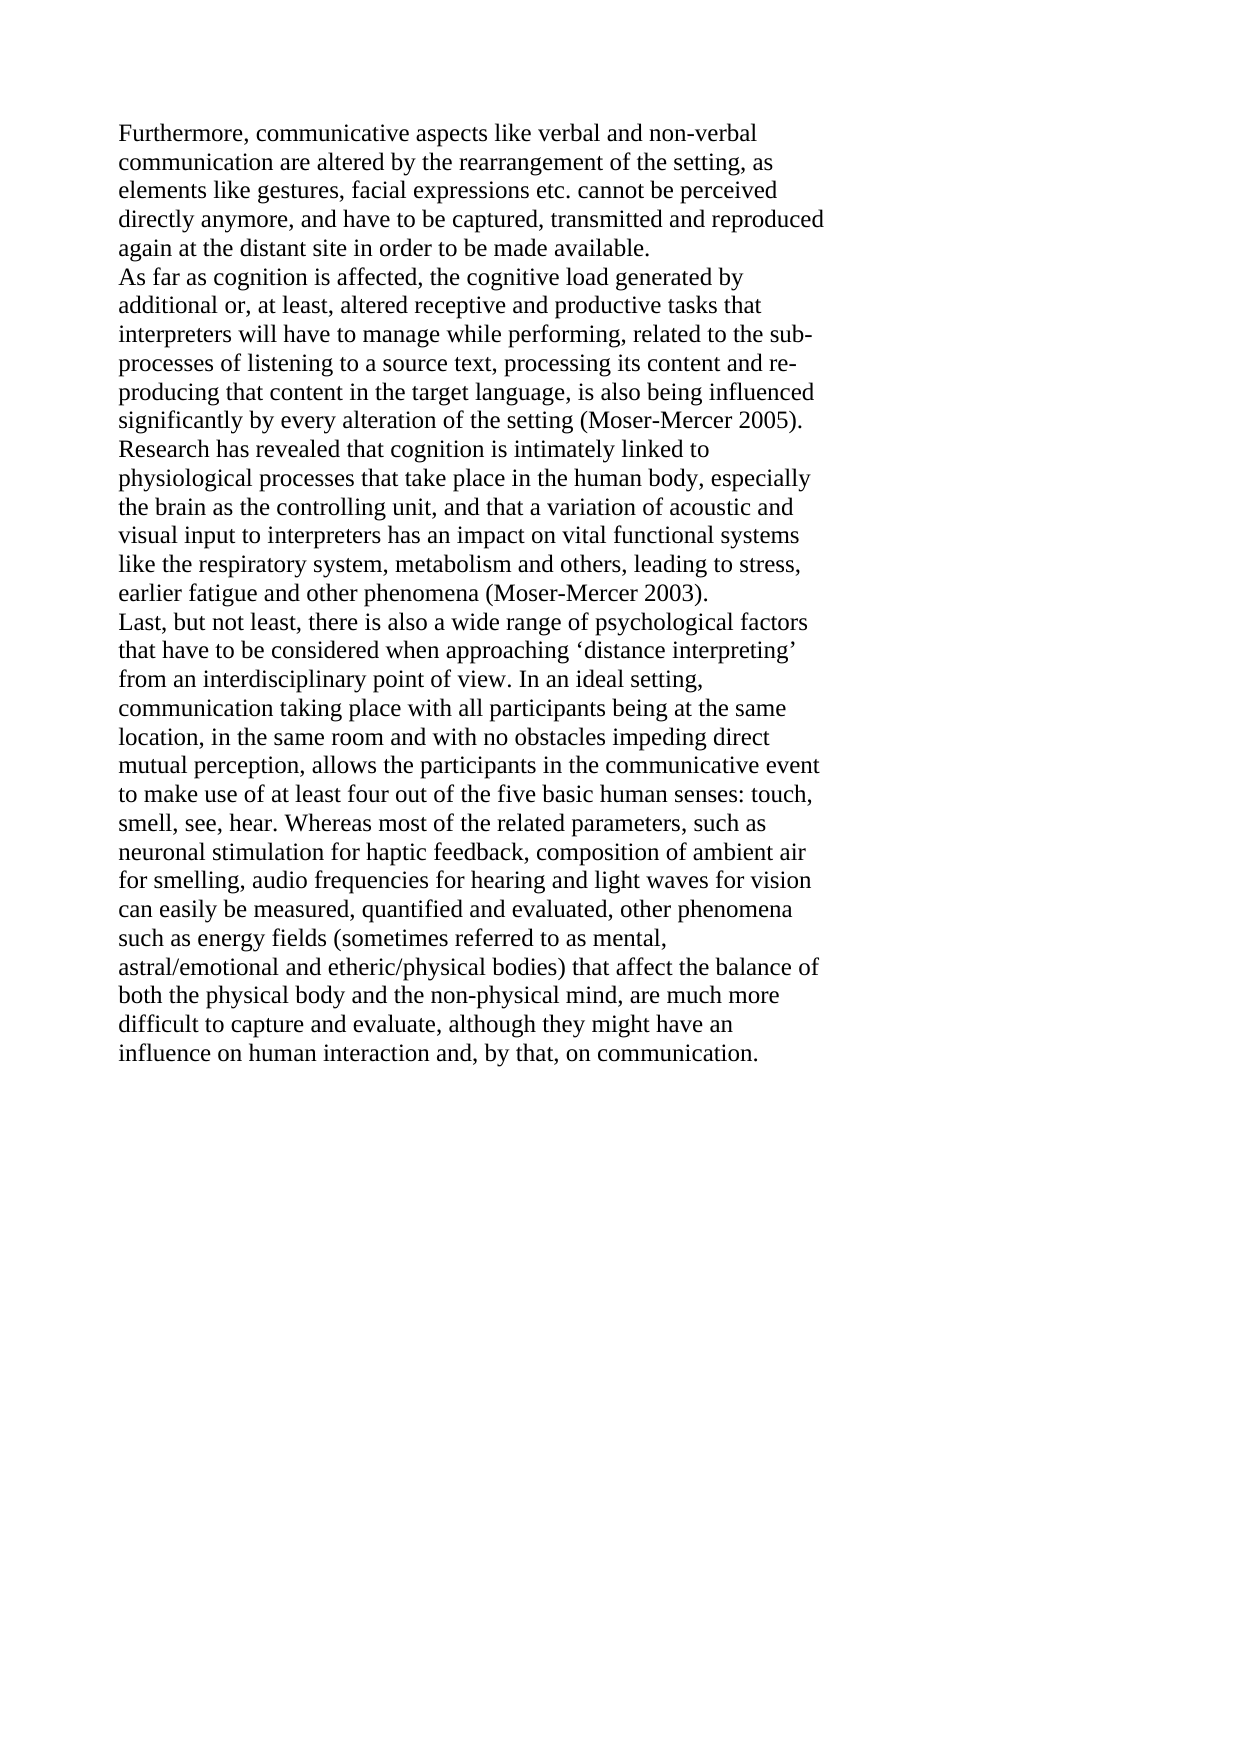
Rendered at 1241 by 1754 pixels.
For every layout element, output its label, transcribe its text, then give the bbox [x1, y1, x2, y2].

text Furthermore, communicative aspects like verbal and non-verbal communication are altered by the rearrangement of the setting, as elements like gestures, facial expressions etc. cannot be perceived directly anymore, and have to be captured, transmitted and reproduced again at the distant site in order to be made available. As far as cognition is affected, the cognitive load generated by additional or, at least, altered receptive and productive tasks that interpreters will have to manage while performing, related to the sub-processes of listening to a source text, processing its content and re-producing that content in the target language, is also being influenced significantly by every alteration of the setting (Moser-Mercer 2005). Research has revealed that cognition is intimately linked to physiological processes that take place in the human body, especially the brain as the controlling unit, and that a variation of acoustic and visual input to interpreters has an impact on vital functional systems like the respiratory system, metabolism and others, leading to stress, earlier fatigue and other phenomena (Moser-Mercer 2003). Last, but not least, there is also a wide range of psychological factors that have to be considered when approaching ‘distance interpreting’ from an interdisciplinary point of view. In an ideal setting, communication taking place with all participants being at the same location, in the same room and with no obstacles impeding direct mutual perception, allows the participants in the communicative event to make use of at least four out of the five basic human senses: touch, smell, see, hear. Whereas most of the related parameters, such as neuronal stimulation for haptic feedback, composition of ambient air for smelling, audio frequencies for hearing and light waves for vision can easily be measured, quantified and evaluated, other phenomena such as energy fields (sometimes referred to as mental, astral/emotional and etheric/physical bodies) that affect the balance of both the physical body and the non-physical mind, are much more difficult to capture and evaluate, although they might have an influence on human interaction and, by that, on communication. [118, 118, 827, 1067]
